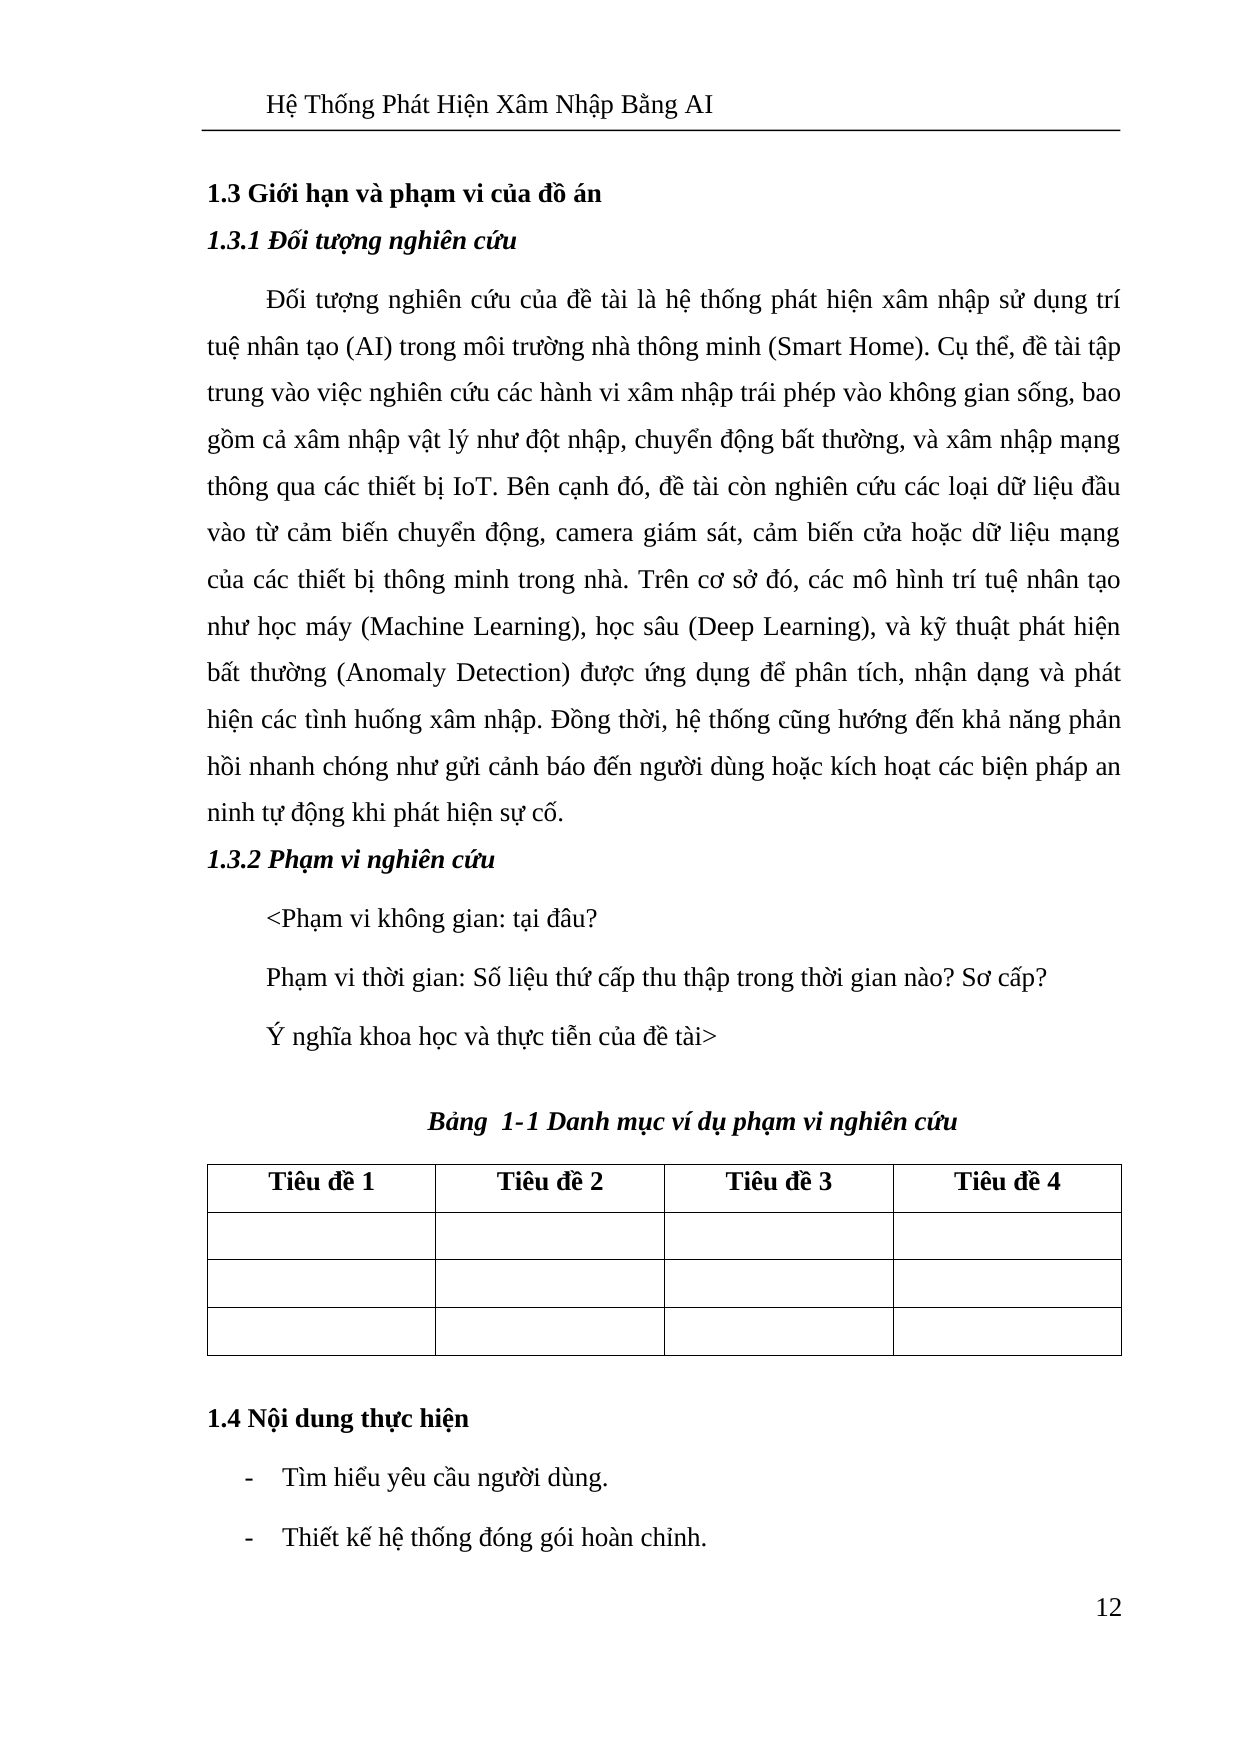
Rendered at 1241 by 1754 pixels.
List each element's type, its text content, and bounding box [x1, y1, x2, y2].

table_cell [894, 1260, 1121, 1307]
text 1.3.2 Phạm vi nghiên cứu [207, 843, 1122, 874]
table_cell [208, 1260, 435, 1307]
text Ý nghĩa khoa học và thực tiễn của đề tài> [207, 1021, 1122, 1052]
list Thiết kế hệ thống đóng gói hoàn chỉnh. [244, 1521, 1122, 1552]
table_cell [894, 1213, 1121, 1259]
table_cell [665, 1213, 893, 1259]
table_header Tiêu đề 3 [665, 1165, 893, 1212]
text Phạm vi thời gian: Số liệu thứ cấp thu thập trong thời gian nào? Sơ cấp? [207, 961, 1122, 992]
table_cell [208, 1308, 435, 1355]
list Tìm hiểu yêu cầu người dùng. [244, 1462, 1122, 1493]
table_cell [436, 1260, 664, 1307]
table_cell [436, 1308, 664, 1355]
text 1.3 Giới hạn và phạm vi của đồ án [207, 177, 1122, 208]
table_header Tiêu đề 1 [208, 1165, 435, 1212]
text <Phạm vi không gian: tại đâu? [207, 902, 1122, 933]
table_header Tiêu đề 4 [894, 1165, 1121, 1212]
text Đối tượng nghiên cứu của đề tài là hệ thống phát hiện xâm nhập sử dụng trí tuệ nhân tạo (AI) trong môi trường nhà thông minh (Smart Home). Cụ thể, đề tài tập trung vào việc nghiên cứu các hành vi xâm nhập trái phép vào không gian sống, bao gồm cả xâm nhập vật lý như đột nhập, chuyển động bất thường, và xâm nhập mạng thông qua các thiết bị IoT. Bên cạnh đó, đề tài còn nghiên cứu các loại dữ liệu đầu vào từ cảm biến chuyển động, camera giám sát, cảm biến cửa hoặc dữ liệu mạng của các thiết bị thông minh trong nhà. Trên cơ sở đó, các mô hình trí tuệ nhân tạo như học máy (Machine Learning), học sâu (Deep Learning), và kỹ thuật phát hiện bất thường (Anomaly Detection) được ứng dụng để phân tích, nhận dạng và phát hiện các tình huống xâm nhập. Đồng thời, hệ thống cũng hướng đến khả năng phản hồi nhanh chóng như gửi cảnh báo đến người dùng hoặc kích hoạt các biện pháp an ninh tự động khi phát hiện sự cố. [207, 283, 1122, 827]
table_header Tiêu đề 2 [436, 1165, 664, 1212]
text 1.3.1 Đối tượng nghiên cứu [207, 224, 1122, 255]
table_cell [208, 1213, 435, 1259]
text 1.4 Nội dung thực hiện [207, 1402, 1122, 1433]
table_cell [894, 1308, 1121, 1355]
table_cell [665, 1260, 893, 1307]
table_cell [665, 1308, 893, 1355]
table_cell [436, 1213, 664, 1259]
